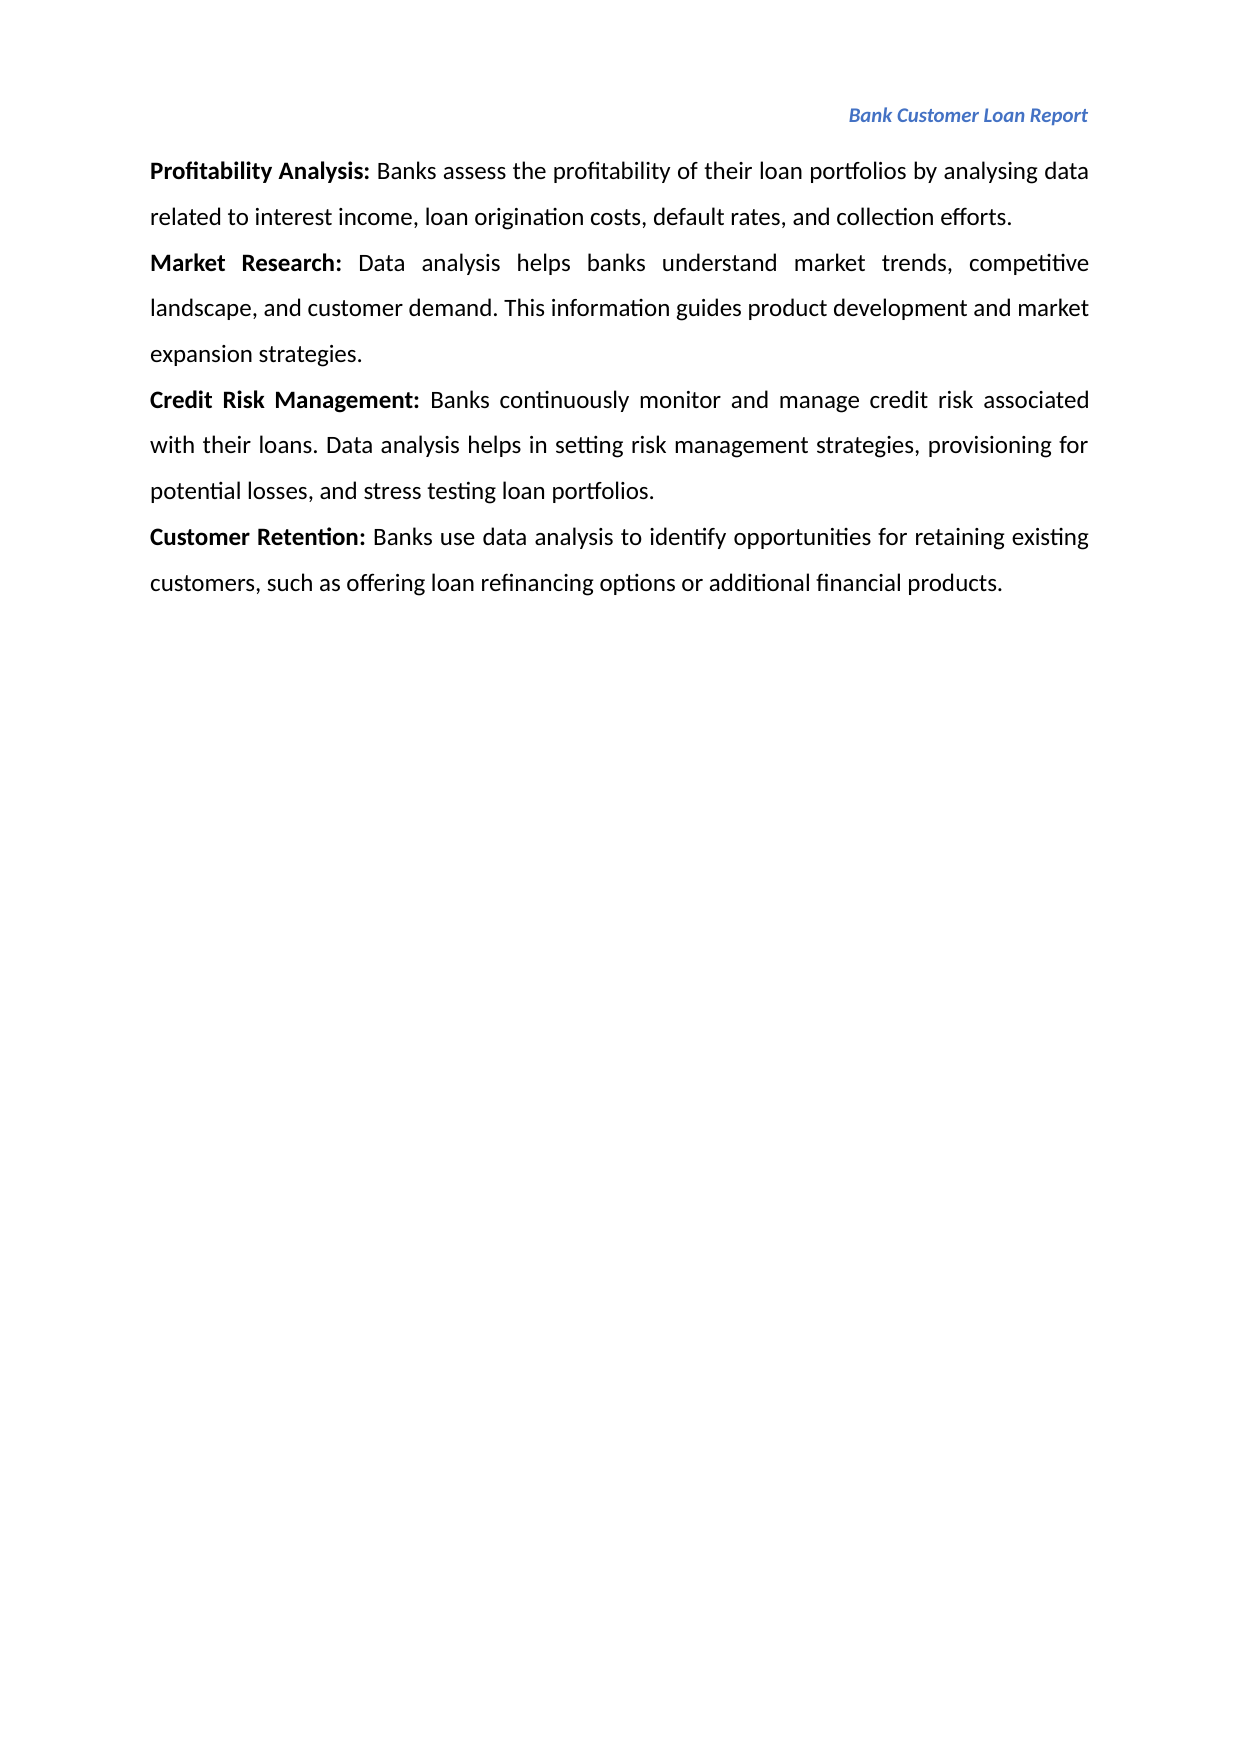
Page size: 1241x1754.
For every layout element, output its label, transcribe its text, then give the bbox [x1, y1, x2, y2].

text Profitability Analysis: Banks assess the profitability of their loan portfolios by analysing data related to interest income, loan origination costs, default rates, and collection efforts. [150, 155, 1090, 231]
text Credit Risk Management: Banks continuously monitor and manage credit risk associated with their loans. Data analysis helps in setting risk management strategies, provisioning for potential losses, and stress testing loan portfolios. [150, 384, 1090, 506]
text Market Research: Data analysis helps banks understand market trends, competitive landscape, and customer demand. This information guides product development and market expansion strategies. [150, 247, 1090, 369]
text Customer Retention: Banks use data analysis to identify opportunities for retaining existing customers, such as offering loan refinancing options or additional financial products. [150, 521, 1090, 597]
